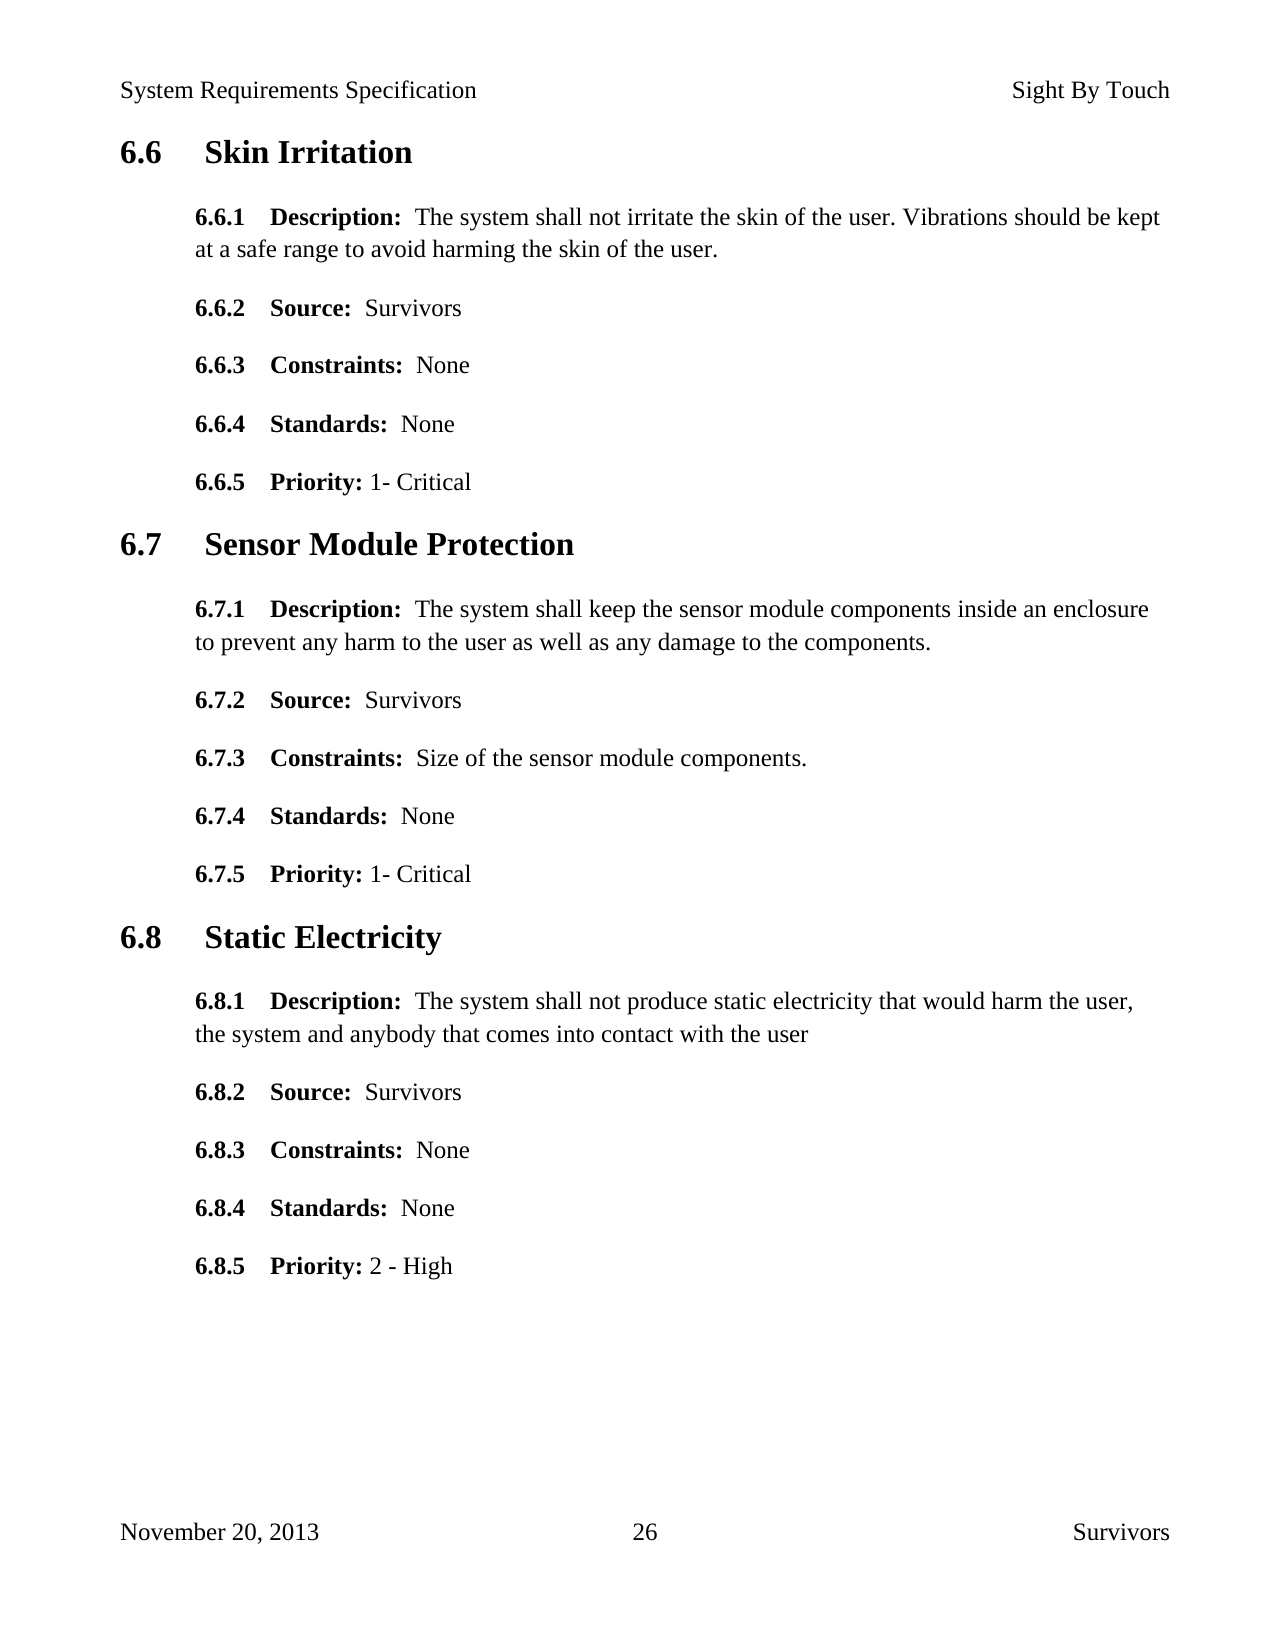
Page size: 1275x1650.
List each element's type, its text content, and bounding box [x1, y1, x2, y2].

text 6.7.1 Description: The system shall keep the sensor module components inside an enclosure to prevent any harm to the user as well as any damage to the components. [120, 594, 1170, 656]
subtitle 6.6.2 Source: Survivors [120, 293, 1170, 321]
subtitle 6.7.5 Priority: 1- Critical [120, 859, 1170, 888]
subtitle 6.8.4 Standards: None [120, 1193, 1170, 1222]
subtitle 6.8.2 Source: Survivors [120, 1077, 1170, 1106]
text 6.6.1 Description: The system shall not irritate the skin of the user. Vibrations should be kept at a safe range to avoid harming the skin of the user. [120, 202, 1170, 263]
subtitle 6.7.4 Standards: None [120, 801, 1170, 829]
subtitle 6.6.3 Constraints: None [120, 351, 1170, 379]
subtitle 6.6.4 Standards: None [120, 409, 1170, 437]
subtitle 6.6 Skin Irritation [120, 132, 1170, 171]
subtitle 6.7.2 Source: Survivors [120, 685, 1170, 713]
text 6.8.1 Description: The system shall not produce static electricity that would harm the user, the system and anybody that comes into contact with the user [120, 986, 1170, 1048]
subtitle 6.7 Sensor Module Protection [120, 525, 1170, 563]
subtitle 6.8 Static Electricity [120, 917, 1170, 955]
subtitle 6.6.5 Priority: 1- Critical [120, 467, 1170, 495]
subtitle 6.8.5 Priority: 2 - High [120, 1251, 1170, 1280]
subtitle 6.7.3 Constraints: Size of the sensor module components. [120, 743, 1170, 772]
subtitle 6.8.3 Constraints: None [120, 1135, 1170, 1164]
